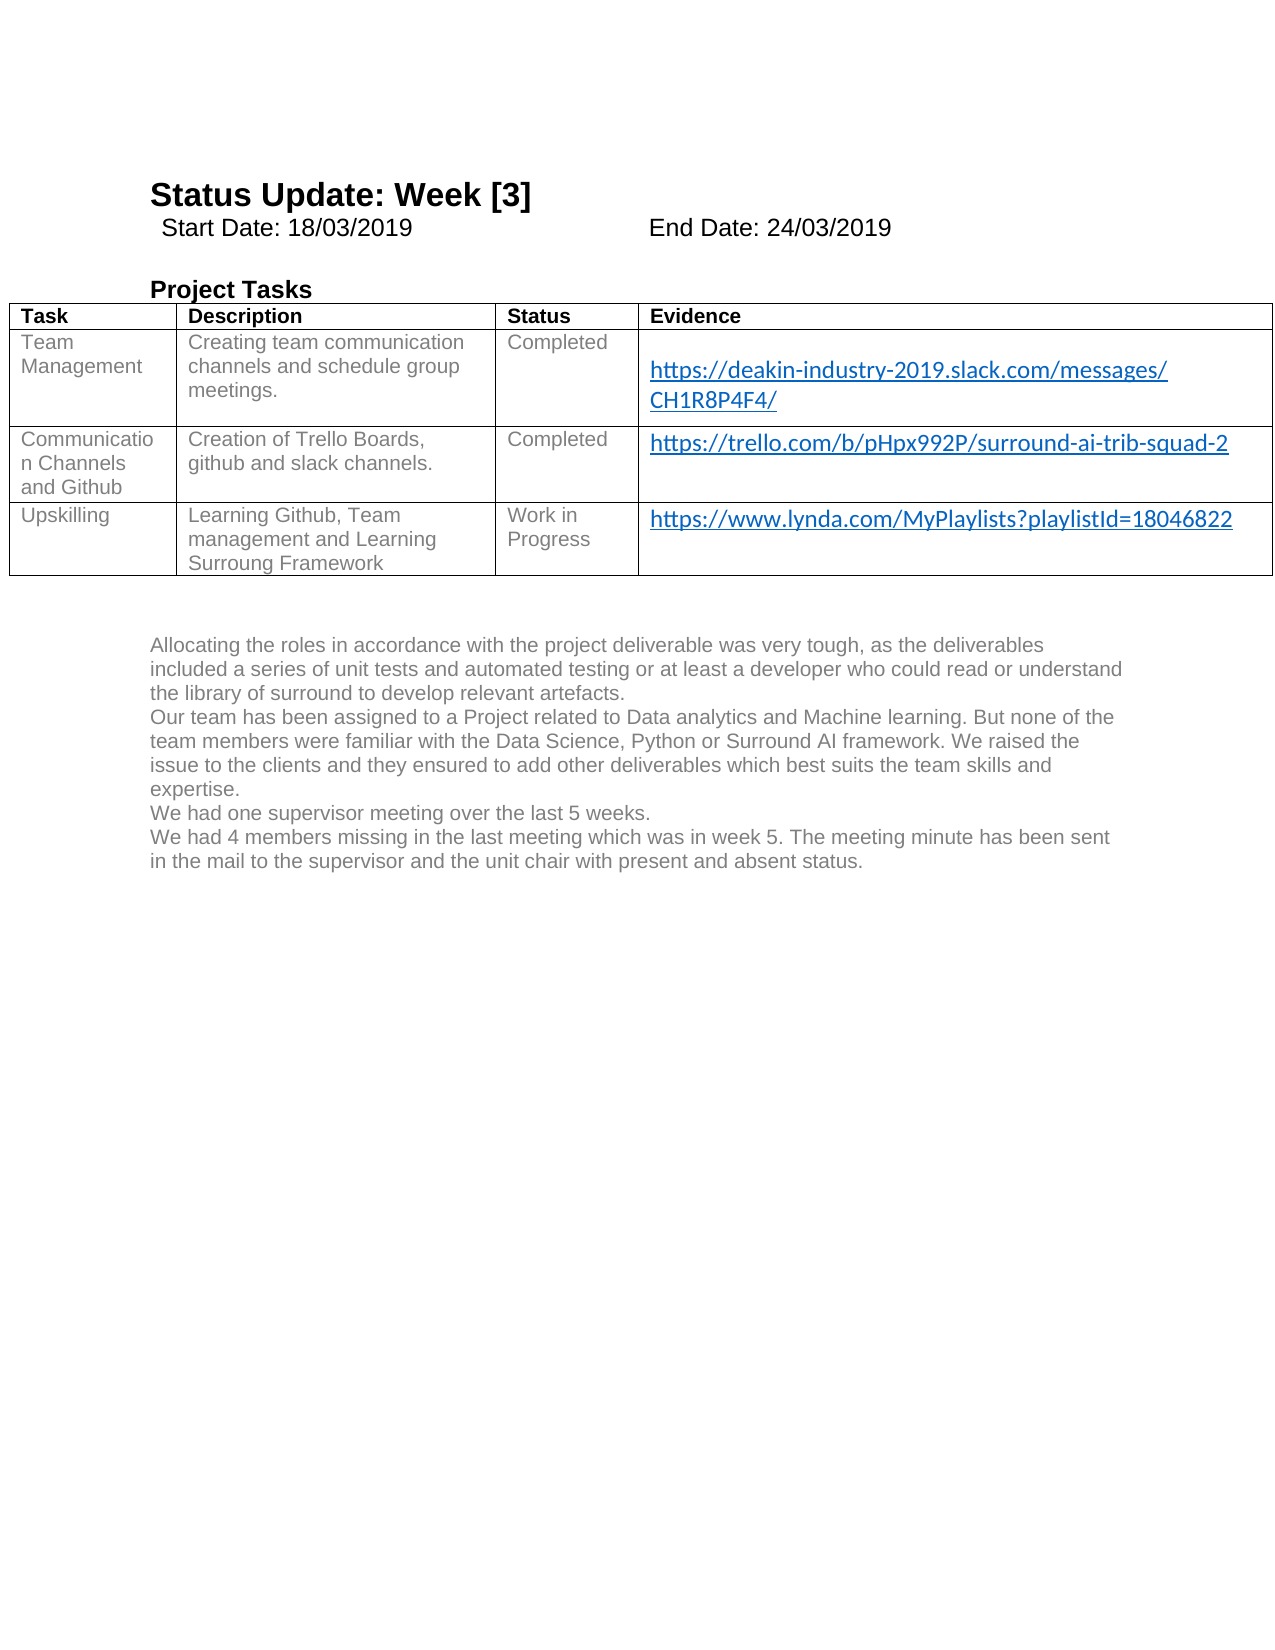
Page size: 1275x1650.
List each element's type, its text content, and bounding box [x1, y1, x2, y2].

table_cell https://deakin-industry-2019.slack.com/messages/CH1R8P4F4/ [639, 330, 1272, 426]
text We had one supervisor meeting over the last 5 weeks. [150, 801, 1125, 825]
table_cell Completed [496, 330, 638, 426]
table_header Status [496, 304, 638, 329]
table_cell Creation of Trello Boards, github and slack channels. [177, 427, 495, 502]
table_header Start Date: 18/03/2019 [150, 214, 637, 246]
table_cell https://trello.com/b/pHpx992P/surround-ai-trib-squad-2 [639, 427, 1272, 502]
table_cell Work in Progress [496, 503, 638, 575]
table_cell Creating team communication channels and schedule group meetings. [177, 330, 495, 426]
text Allocating the roles in accordance with the project deliverable was very tough, as the deliverables included a series of unit tests and automated testing or at least a developer who could read or understand the library of surround to develop relevant artefacts. [150, 633, 1125, 705]
text Our team has been assigned to a Project related to Data analytics and Machine learning. But none of the team members were familiar with the Data Science, Python or Surround AI framework. We raised the issue to the clients and they ensured to add other deliverables which best suits the team skills and expertise. [150, 705, 1125, 801]
table_cell Upskilling [10, 503, 176, 575]
table_header Task [10, 304, 176, 329]
text Project Tasks [150, 274, 1125, 303]
text We had 4 members missing in the last meeting which was in week 5. The meeting minute has been sent in the mail to the supervisor and the unit chair with present and absent status. [150, 825, 1125, 873]
table_cell Communication Channels and Github [10, 427, 176, 502]
table_cell Learning Github, Team management and Learning Surroung Framework [177, 503, 495, 575]
table_cell Team Management [10, 330, 176, 426]
table_cell Completed [496, 427, 638, 502]
table_header End Date: 24/03/2019 [638, 214, 1125, 246]
subtitle Status Update: Week [3] [150, 175, 1125, 213]
table_cell https://www.lynda.com/MyPlaylists?playlistId=18046822 [639, 503, 1272, 575]
table_header Evidence [639, 304, 1272, 329]
table_header Description [177, 304, 495, 329]
